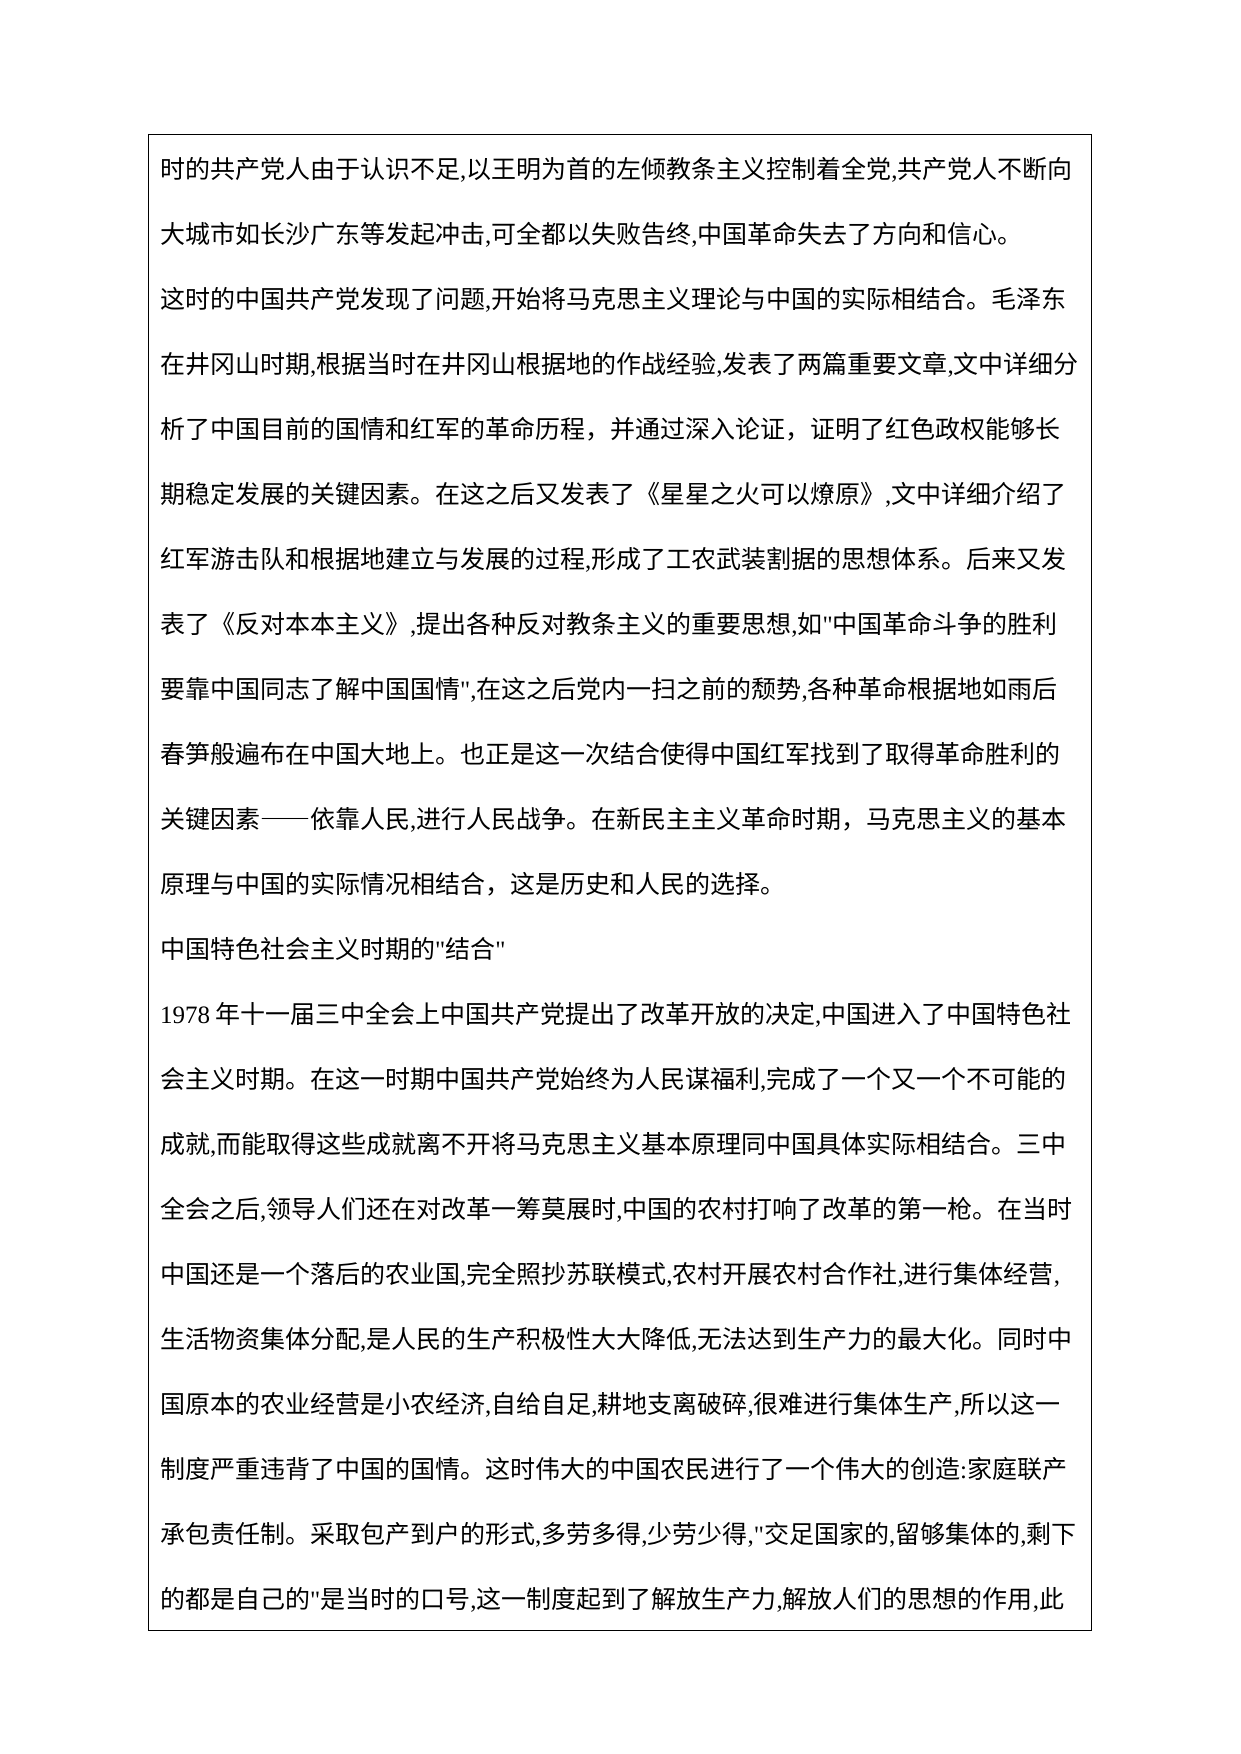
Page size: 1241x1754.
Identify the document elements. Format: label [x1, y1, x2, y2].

table_cell [149, 135, 1091, 1630]
